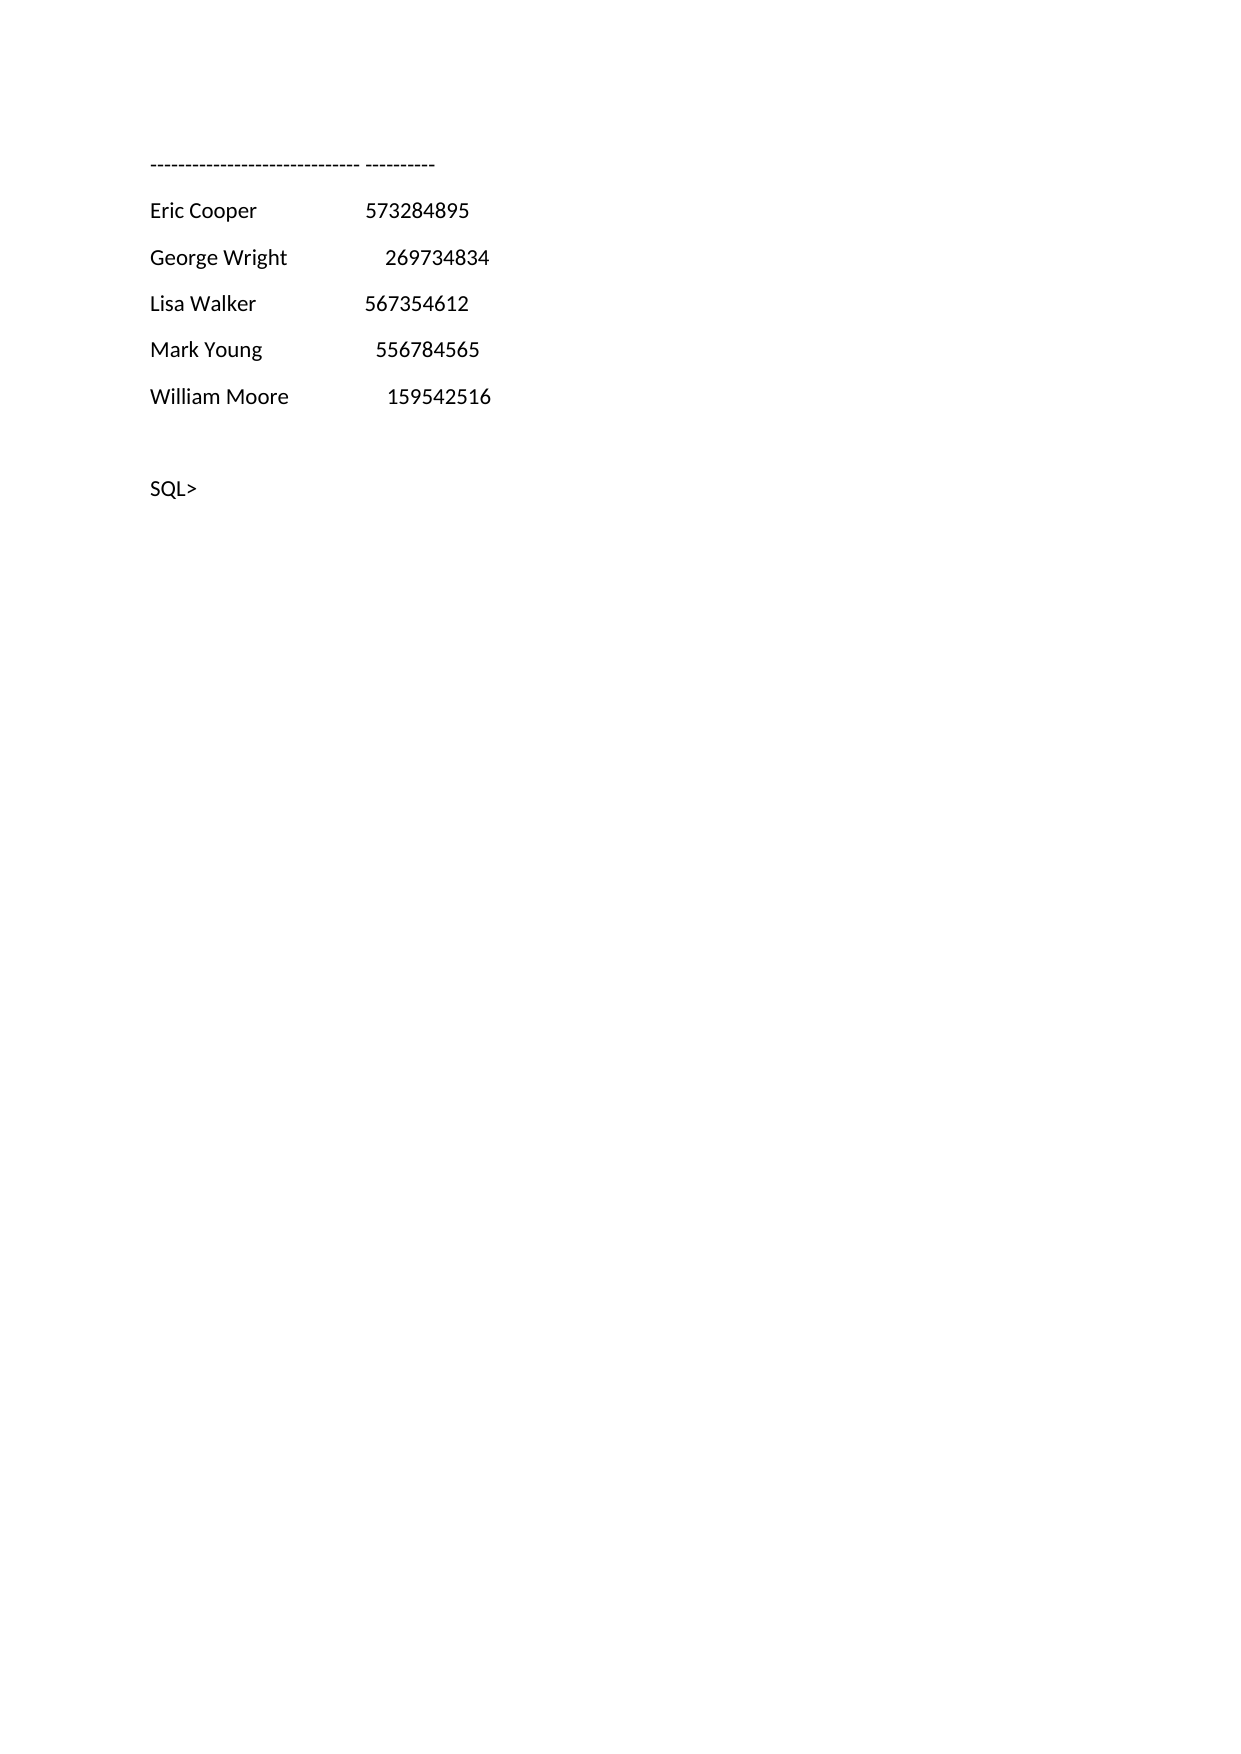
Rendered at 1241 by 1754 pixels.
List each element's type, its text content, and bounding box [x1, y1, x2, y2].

text William Moore 159542516 [150, 382, 1090, 410]
text George Wright 269734834 [150, 243, 1090, 271]
text Lisa Walker 567354612 [150, 289, 1090, 317]
text ------------------------------ ---------- [150, 150, 1090, 178]
text SQL> [150, 474, 1090, 502]
text Mark Young 556784565 [150, 335, 1090, 363]
text Eric Cooper 573284895 [150, 196, 1090, 224]
